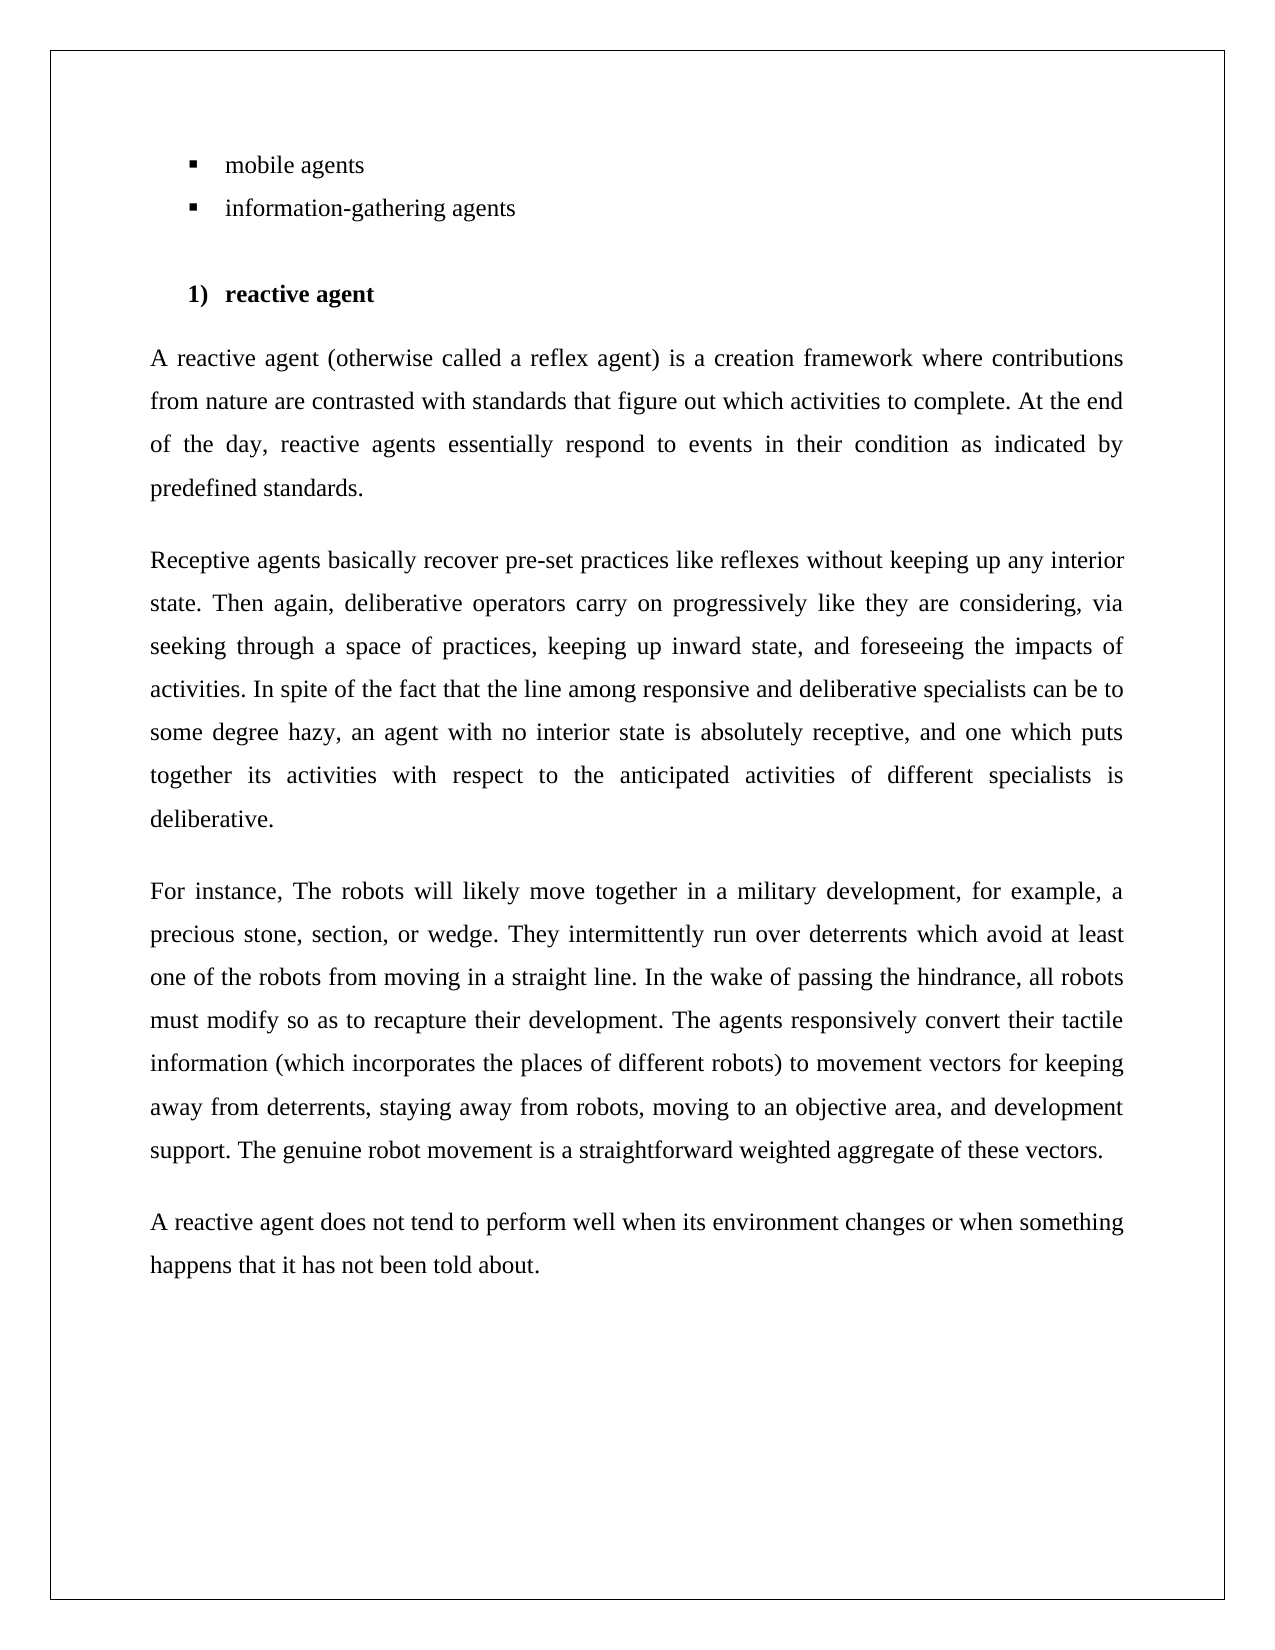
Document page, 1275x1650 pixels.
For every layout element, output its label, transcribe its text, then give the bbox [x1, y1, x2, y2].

list mobile agents [187, 150, 1125, 179]
text Receptive agents basically recover pre-set practices like reflexes without keeping up any interior state. Then again, deliberative operators carry on progressively like they are considering, via seeking through a space of practices, keeping up inward state, and foreseeing the impacts of activities. In spite of the fact that the line among responsive and deliberative specialists can be to some degree hazy, an agent with no interior state is absolutely receptive, and one which puts together its activities with respect to the anticipated activities of different specialists is deliberative. [150, 545, 1125, 832]
text A reactive agent does not tend to perform well when its environment changes or when something happens that it has not been told about. [150, 1207, 1125, 1279]
list reactive agent [187, 279, 1125, 308]
text A reactive agent (otherwise called a reflex agent) is a creation framework where contributions from nature are contrasted with standards that figure out which activities to complete. At the end of the day, reactive agents essentially respond to events in their condition as indicated by predefined standards. [150, 343, 1125, 501]
text For instance, The robots will likely move together in a military development, for example, a precious stone, section, or wedge. They intermittently run over deterrents which avoid at least one of the robots from moving in a straight line. In the wake of passing the hindrance, all robots must modify so as to recapture their development. The agents responsively convert their tactile information (which incorporates the places of different robots) to movement vectors for keeping away from deterrents, staying away from robots, moving to an objective area, and development support. The genuine robot movement is a straightforward weighted aggregate of these vectors. [150, 876, 1125, 1163]
list information-gathering agents [187, 193, 1125, 222]
